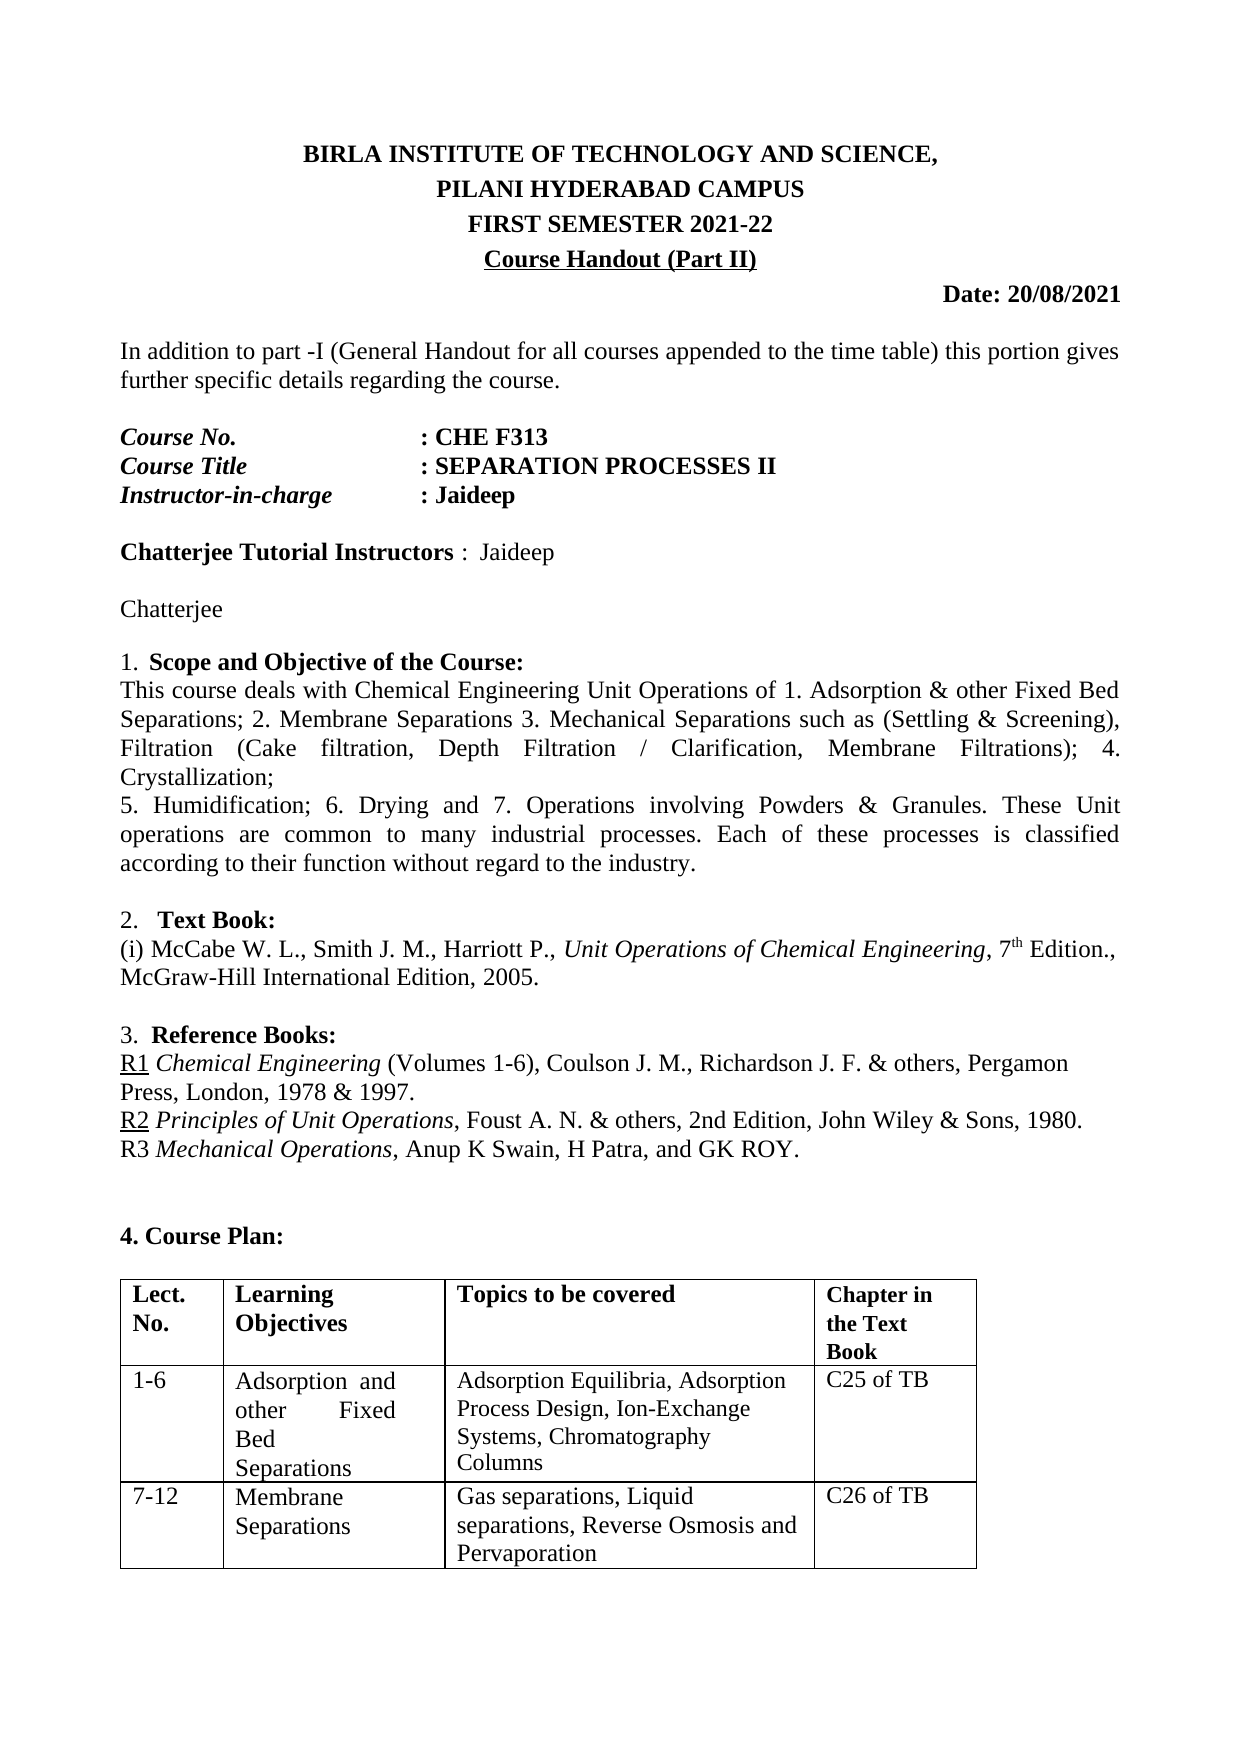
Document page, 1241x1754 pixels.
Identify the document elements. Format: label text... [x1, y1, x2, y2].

text R1 Chemical Engineering (Volumes 1-6), Coulson J. M., Richardson J. F. & others, Pergamon Press, London, 1978 & 1997. [120, 1049, 1106, 1106]
subtitle Text Book: [120, 906, 1132, 934]
text Course No. : CHE F313 [120, 423, 1132, 451]
table_cell Gas separations, Liquid separations, Reverse Osmosis and Pervaporation [446, 1483, 814, 1568]
subtitle 1. Scope and Objective of the Course: [120, 651, 1132, 675]
table_header Chapter in the Text Book [815, 1280, 976, 1365]
table_header Topics to be covered [446, 1280, 814, 1365]
table_header Lect. No. [121, 1280, 223, 1365]
subtitle Date: 20/08/2021 [108, 279, 1121, 308]
text FIRST SEMESTER 2021-22 [467, 209, 773, 237]
text In addition to part -I (General Handout for all courses appended to the time table) this portion gives further specific details regarding the course. [120, 336, 1120, 394]
text This course deals with Chemical Engineering Unit Operations of 1. Adsorption & other Fixed Bed Separations; 2. Membrane Separations 3. Mechanical Separations such as (Settling & Screening), Filtration (Cake filtration, Depth Filtration / Clarification, Membrane Filtrations); 4. Crystallization; [120, 676, 1121, 791]
table_cell C26 of TB [815, 1483, 976, 1568]
text (i) McCabe W. L., Smith J. M., Harriott P., Unit Operations of Chemical Engineering, 7th Edition., McGraw-Hill International Edition, 2005. [120, 935, 1116, 991]
table_cell Adsorption and other Fixed Bed Separations [224, 1366, 444, 1481]
text BIRLA INSTITUTE OF TECHNOLOGY AND SCIENCE, PILANI HYDERABAD CAMPUS [257, 139, 983, 202]
subtitle Reference Books: [120, 1020, 1132, 1049]
table_cell Membrane Separations [224, 1483, 444, 1568]
text R2 Principles of Unit Operations, Foust A. N. & others, 2nd Edition, John Wiley & Sons, 1980. R3 Mechanical Operations, Anup K Swain, H Patra, and GK ROY. [120, 1106, 1106, 1162]
table_cell 7-12 [121, 1483, 223, 1568]
table_cell 1-6 [121, 1366, 223, 1481]
table_header Learning Objectives [224, 1280, 444, 1365]
subtitle Course Plan: [120, 1221, 1132, 1250]
text Course Handout (Part II) [467, 244, 773, 272]
text Course Title : SEPARATION PROCESSES II [120, 451, 1132, 480]
table_cell Adsorption Equilibria, Adsorption Process Design, Ion-Exchange Systems, Chromatography Columns [446, 1366, 814, 1481]
table_cell C25 of TB [815, 1366, 976, 1481]
text 5. Humidification; 6. Drying and 7. Operations involving Powders & Granules. These Unit operations are common to many industrial processes. Each of these processes is classified according to their function without regard to the industry. [120, 791, 1120, 877]
text Instructor-in-charge : Jaideep Chatterjee Tutorial Instructors : Jaideep Chatterjee [120, 480, 633, 623]
